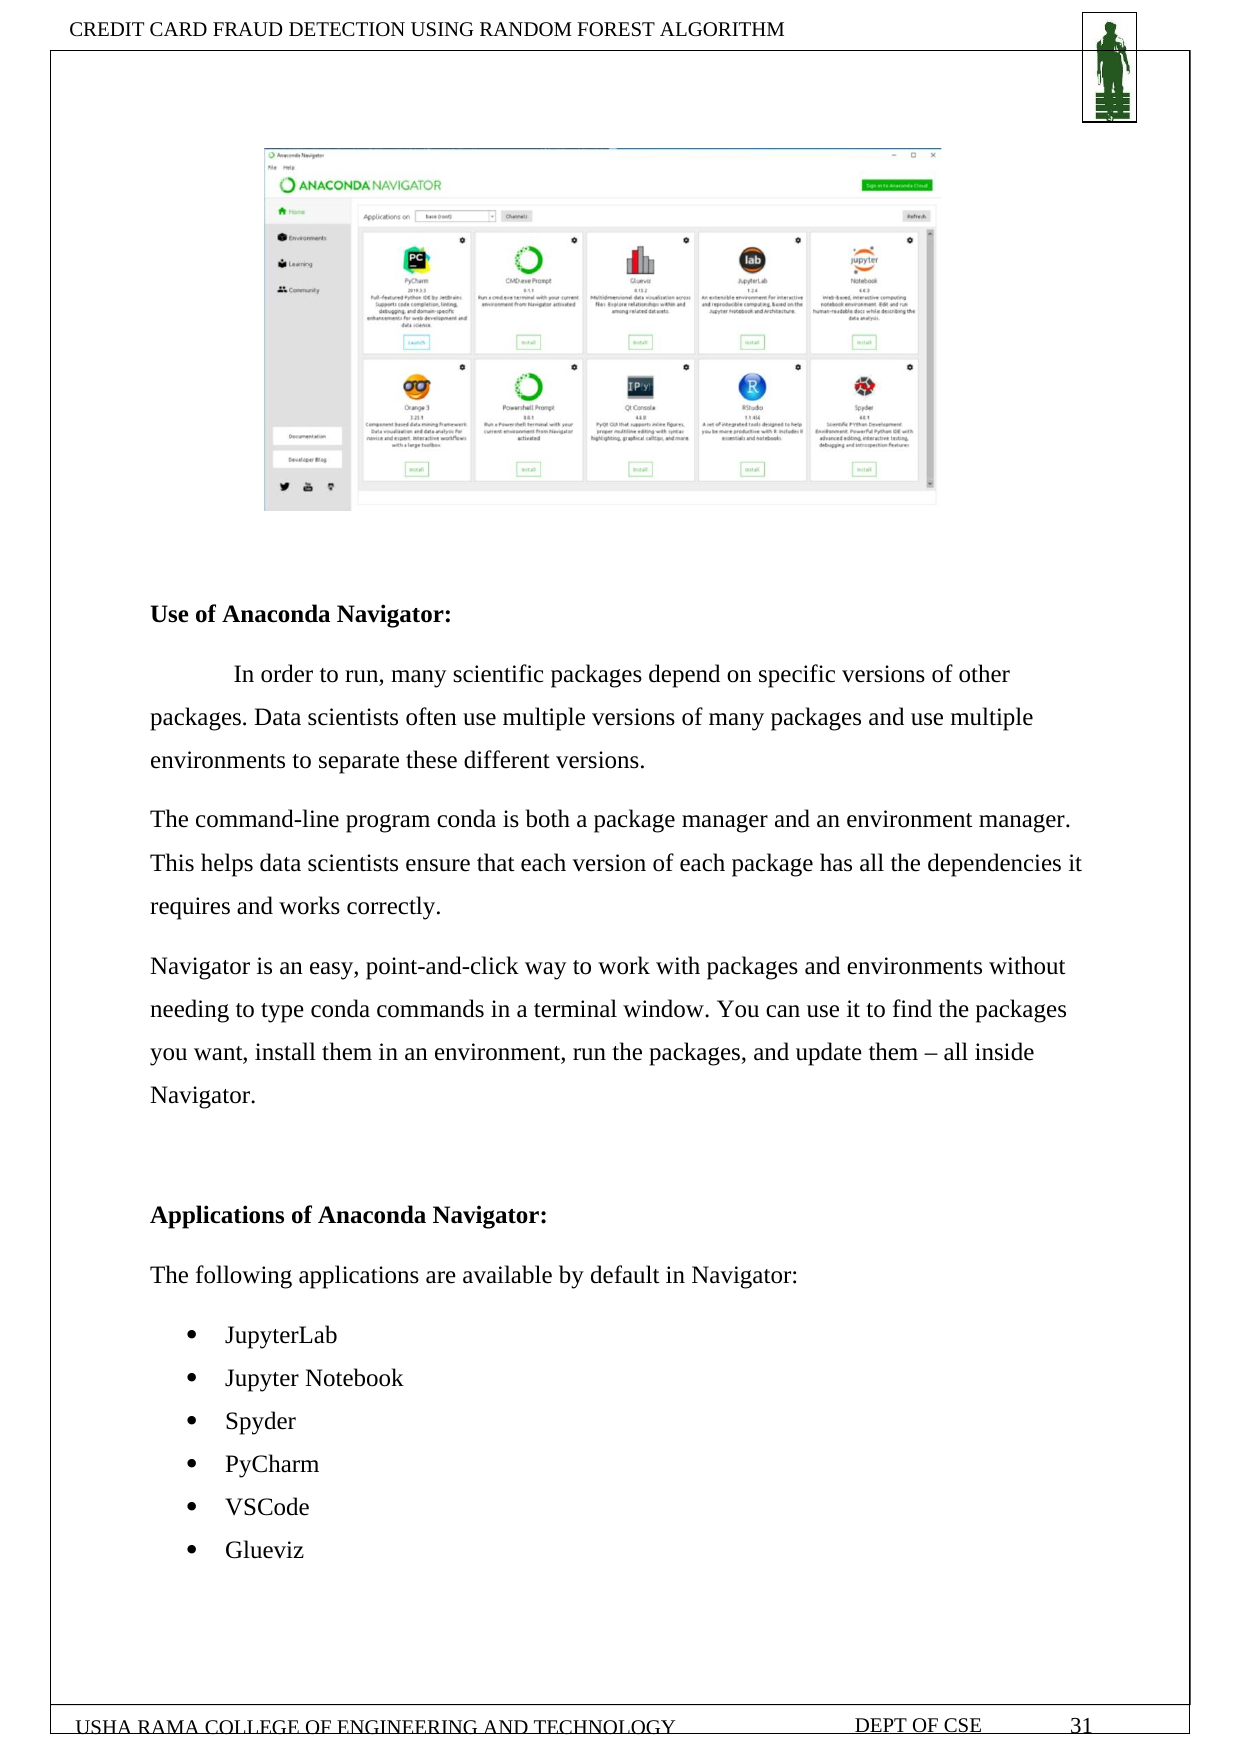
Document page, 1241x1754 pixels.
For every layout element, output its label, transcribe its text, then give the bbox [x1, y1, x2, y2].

list Glueviz [187, 1535, 1157, 1564]
list Spyder [187, 1406, 1157, 1435]
text The command-line program conda is both a package manager and an environment manager. This helps data scientists ensure that each version of each package has all the dependencies it requires and works correctly. [150, 804, 1091, 919]
text Applications of Anaconda Navigator: [150, 1200, 1157, 1228]
text Use of Anaconda Navigator: [150, 599, 1157, 627]
picture [264, 148, 942, 511]
list JupyterLab [187, 1320, 1157, 1348]
list VSCode [187, 1492, 1157, 1521]
list Jupyter Notebook [187, 1363, 1157, 1392]
list PyCharm [187, 1449, 1157, 1478]
picture [1091, 13, 1136, 50]
text The following applications are available by default in Navigator: [150, 1260, 1157, 1288]
text In order to run, many scientific packages depend on specific versions of other packages. Data scientists often use multiple versions of many packages and use multiple environments to separate these different versions. [150, 659, 1091, 774]
text Navigator is an easy, point-and-click way to work with packages and environments without needing to type conda commands in a terminal window. You can use it to find the packages you want, install them in an environment, run the packages, and update them – all inside Navigator. [150, 951, 1069, 1109]
picture [1091, 51, 1136, 121]
